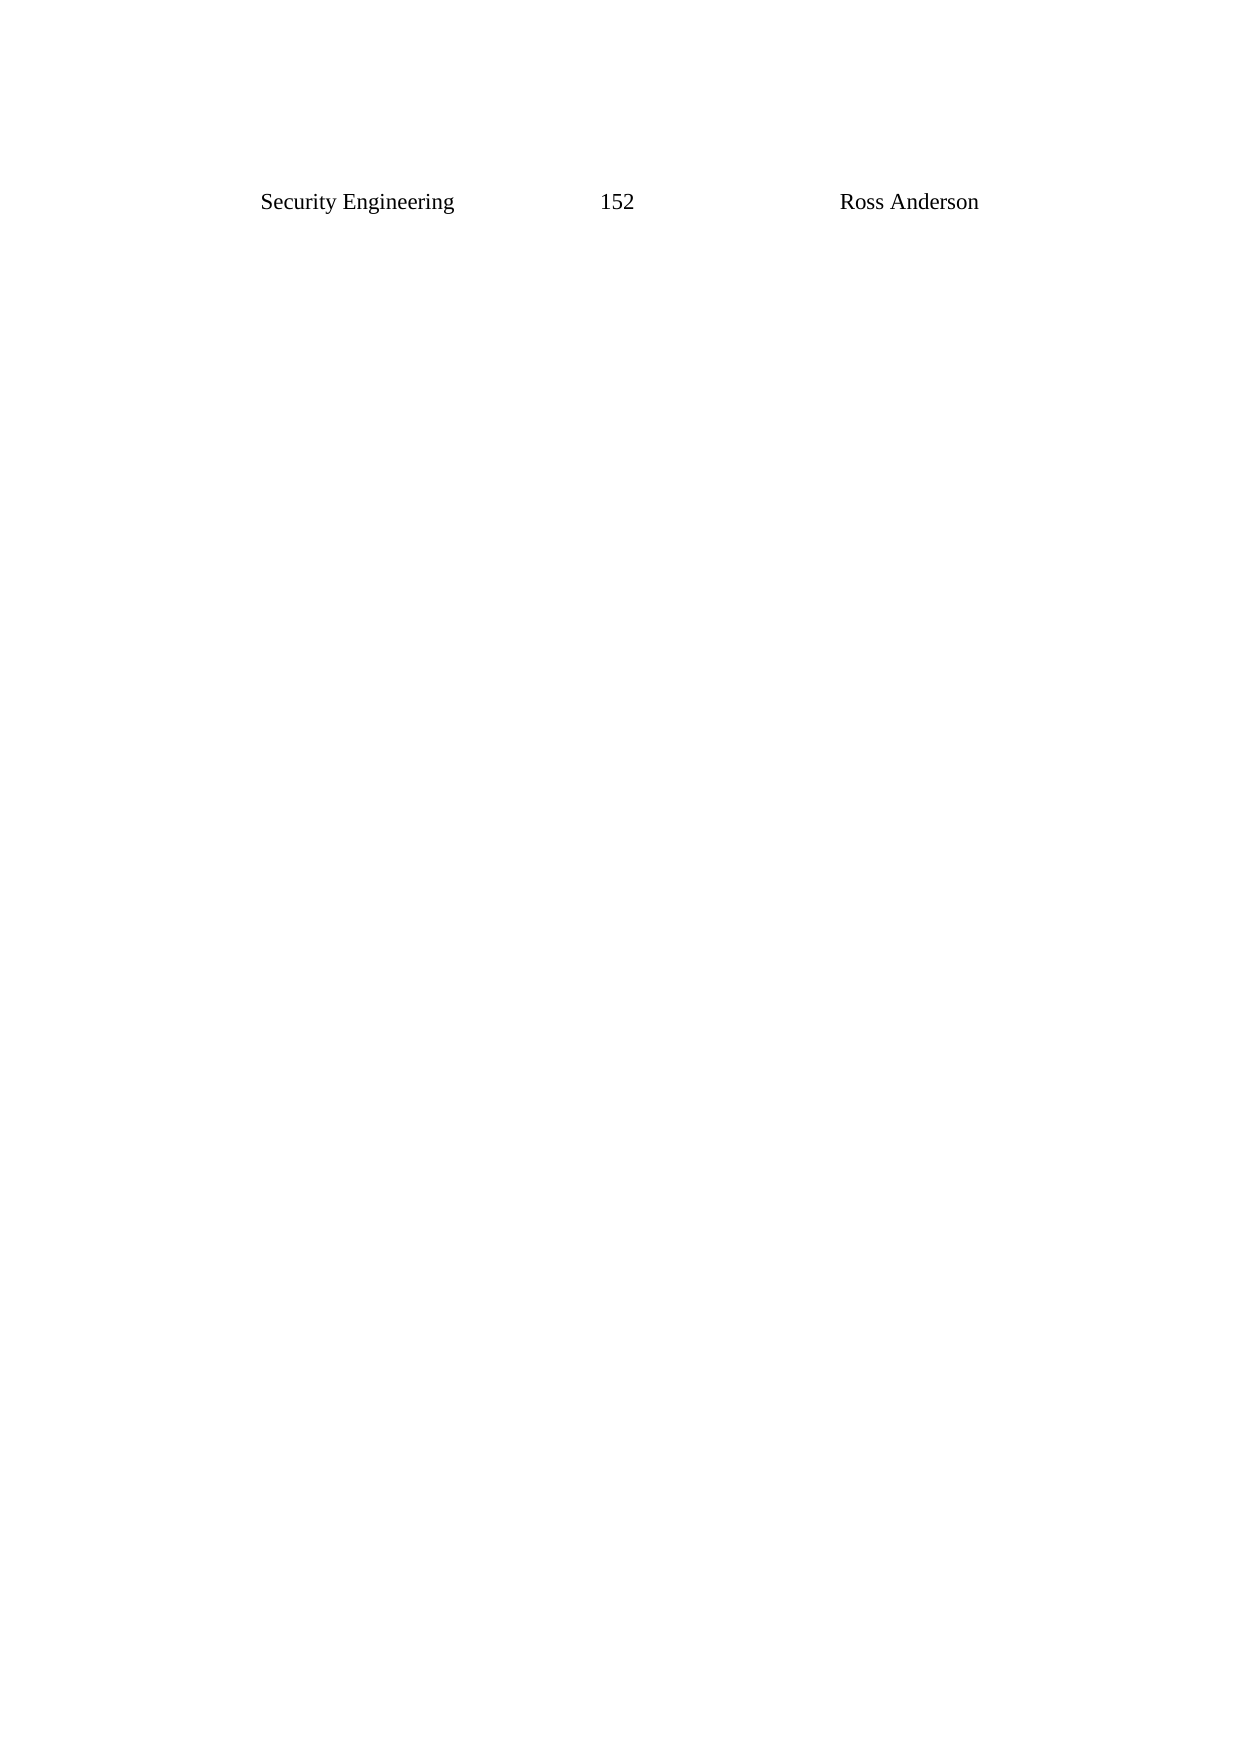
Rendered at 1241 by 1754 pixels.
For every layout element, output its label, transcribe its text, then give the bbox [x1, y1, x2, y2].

text Security Engineering 152 Ross Anderson [260, 188, 1090, 215]
